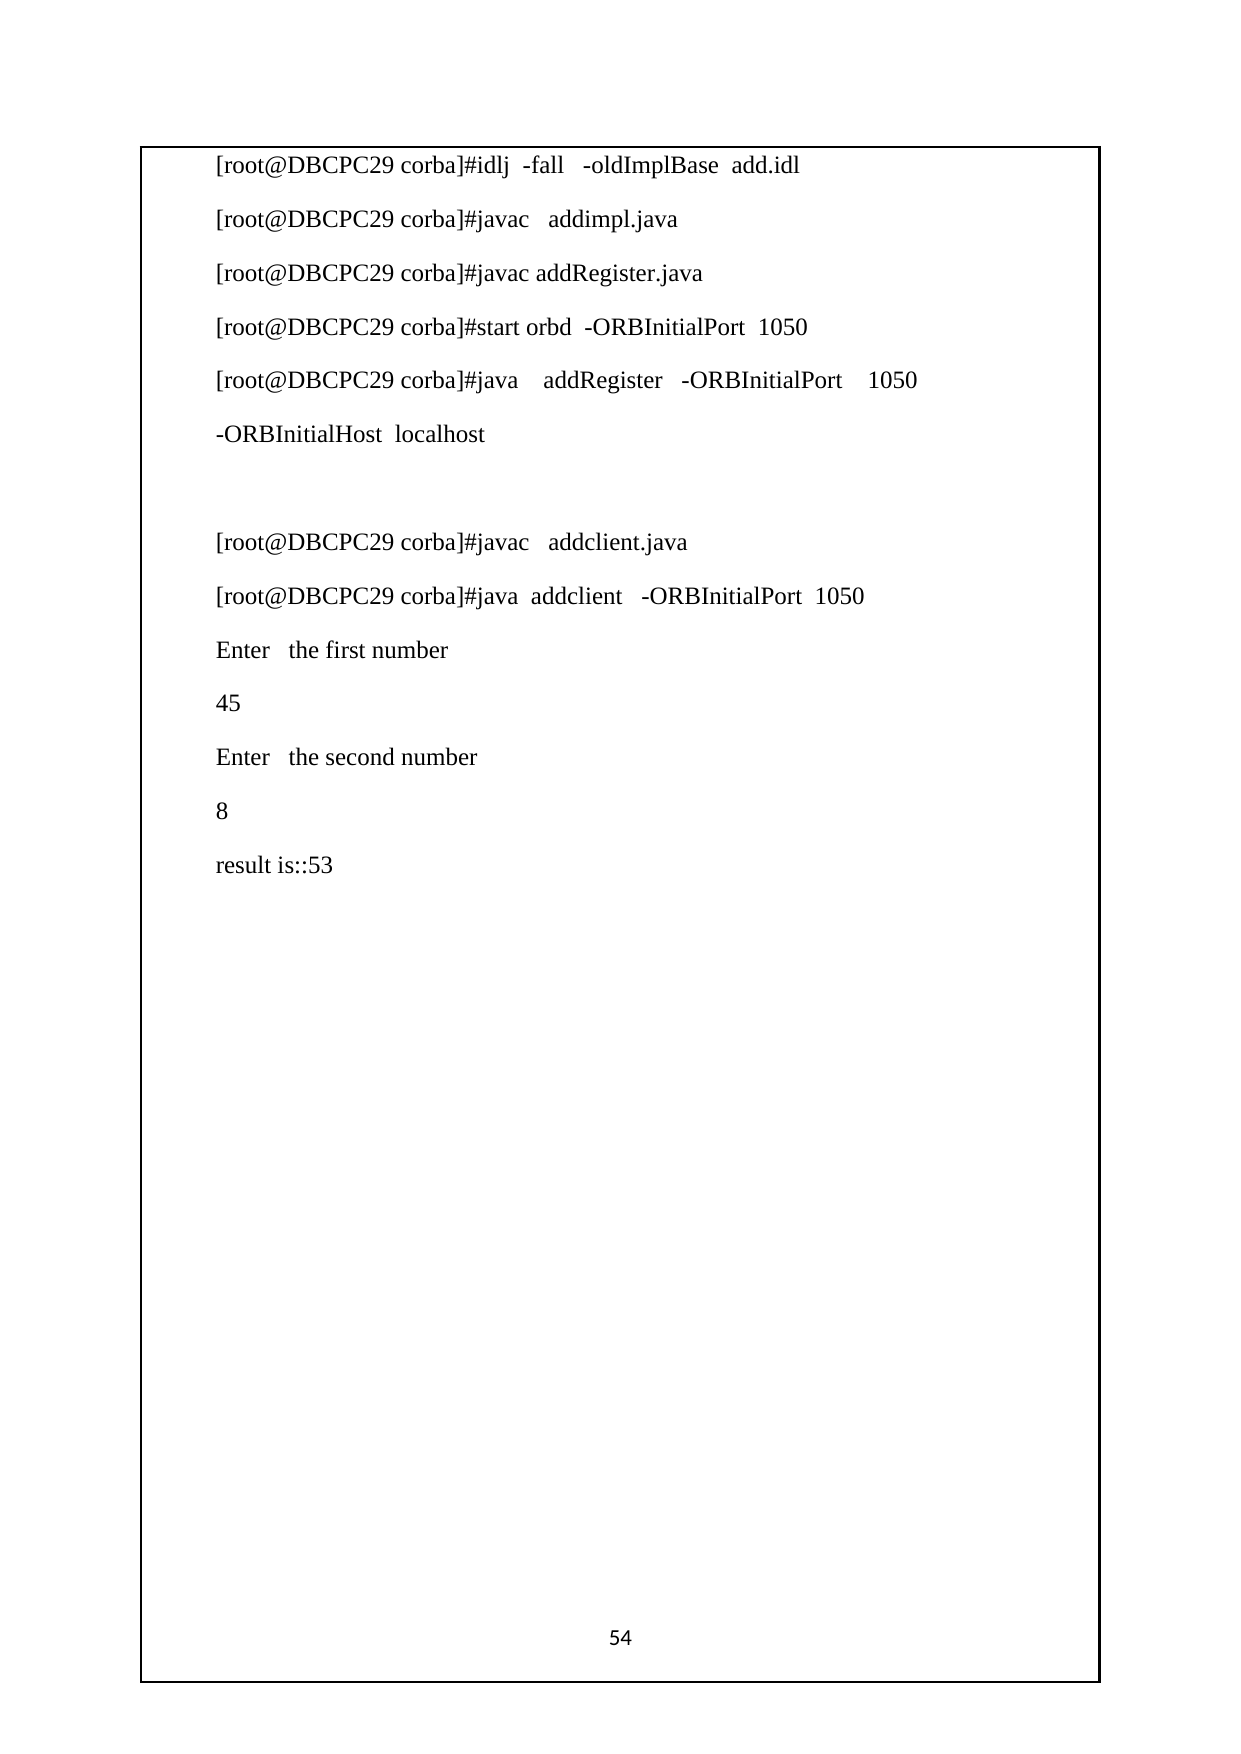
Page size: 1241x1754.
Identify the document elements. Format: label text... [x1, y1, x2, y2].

text [root@DBCPC29 corba]#javac addimpl.java [216, 204, 1090, 233]
text 8 [216, 796, 1090, 825]
text result is::53 [216, 850, 1090, 879]
text Enter the first number [216, 635, 1090, 663]
text [root@DBCPC29 corba]#javac addclient.java [216, 527, 1090, 556]
text [root@DBCPC29 corba]#javac addRegister.java [216, 258, 1090, 286]
text [root@DBCPC29 corba]#idlj -fall -oldImplBase add.idl [216, 150, 1090, 179]
text [root@DBCPC29 corba]#java addRegister -ORBInitialPort 1050 [216, 365, 1090, 394]
text Enter the second number [216, 742, 1090, 771]
text [root@DBCPC29 corba]#start orbd -ORBInitialPort 1050 [216, 312, 1090, 340]
text 45 [216, 688, 1090, 717]
text -ORBInitialHost localhost [216, 419, 1090, 448]
text [root@DBCPC29 corba]#java addclient -ORBInitialPort 1050 [216, 581, 1090, 609]
